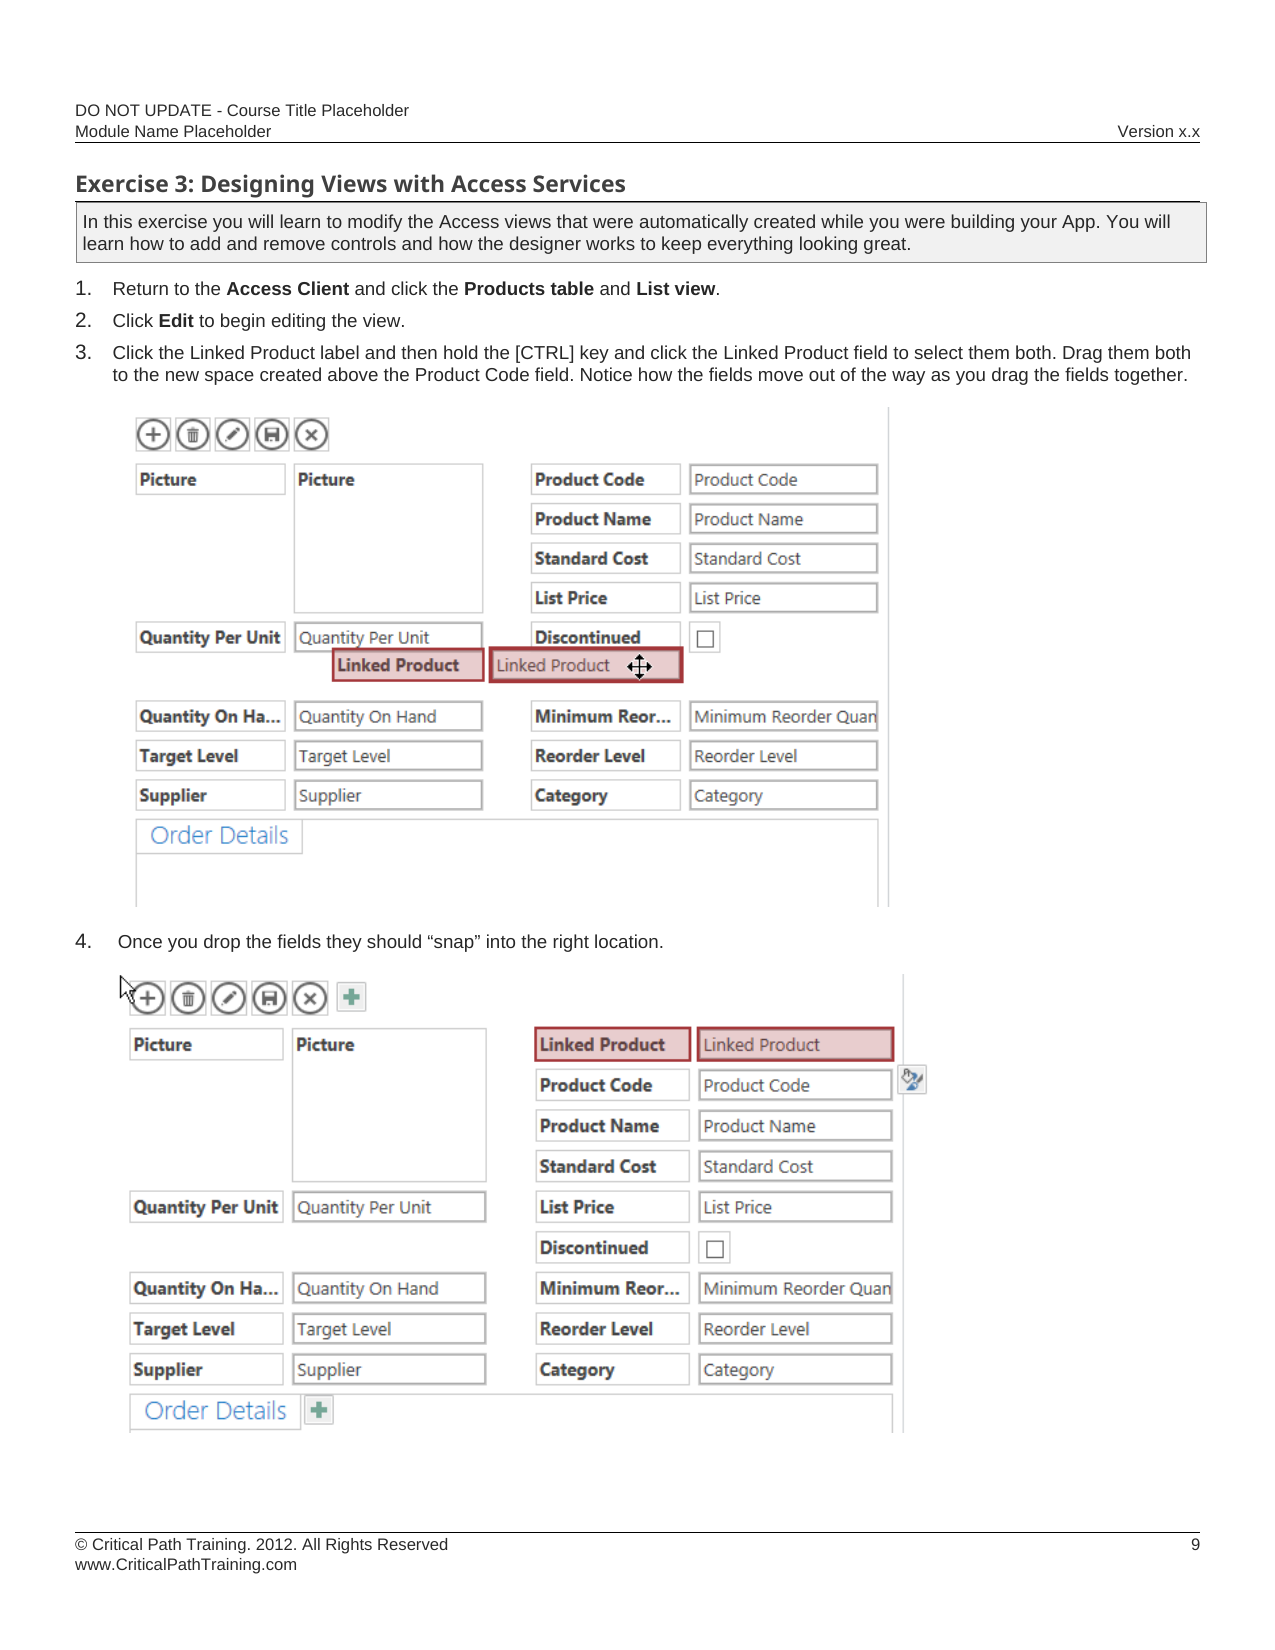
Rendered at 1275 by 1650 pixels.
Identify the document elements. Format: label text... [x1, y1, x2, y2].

list Once you drop the fields they should “snap” into the right location. [75, 929, 1200, 953]
list Click the Linked Product label and then hold the [CTRL] key and click the Linked Product field to select them both. Drag them both to the new space created above the Product Code field. Notice how the fields move out of the way as you drag the fields together. [75, 340, 1200, 386]
text In this exercise you will learn to modify the Access views that were automatically created while you were building your App. You will learn how to add and remove controls and how the designer works to keep everything looking great. [77, 203, 1206, 262]
subtitle Exercise 3: Designing Views with Access Services [75, 168, 1200, 201]
picture [117, 407, 942, 907]
picture [117, 974, 942, 1433]
list Return to the Access Client and click the Products table and List view. [75, 275, 1200, 299]
list Click Edit to begin editing the view. [75, 308, 1200, 332]
